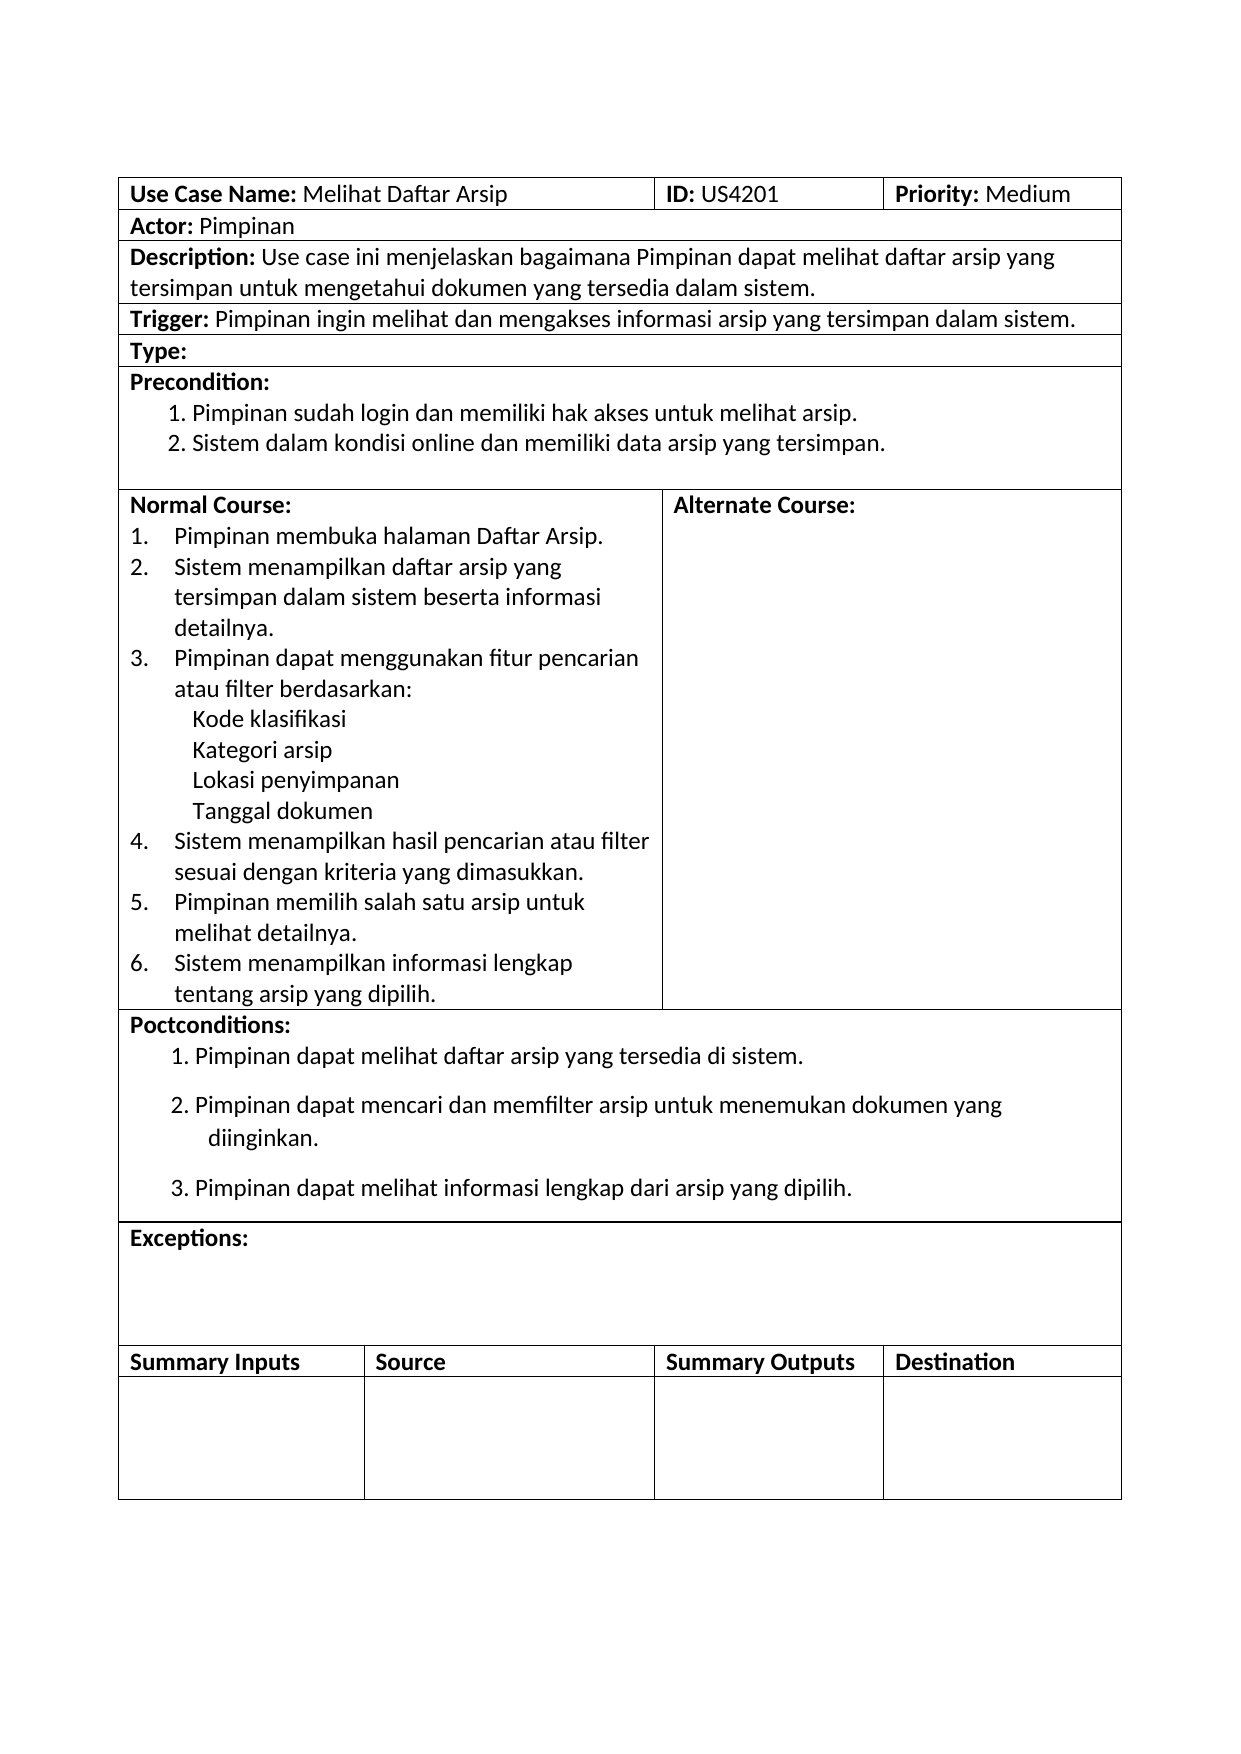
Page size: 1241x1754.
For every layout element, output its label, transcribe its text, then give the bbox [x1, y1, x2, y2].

table_header ID: US4201 [655, 178, 883, 209]
table_header Use Case Name: Melihat Daftar Arsip [119, 178, 654, 209]
table_cell Destination [884, 1346, 1121, 1376]
table_cell [884, 1377, 1121, 1499]
table_cell Poctconditions: Pimpinan dapat melihat daftar arsip yang tersedia di sistem. Pimpinan dapat mencari dan memfilter arsip untuk menemukan dokumen yang diinginkan. Pimpinan dapat melihat informasi lengkap dari arsip yang dipilih. [119, 1010, 1121, 1221]
table_cell Normal Course: Pimpinan membuka halaman Daftar Arsip. Sistem menampilkan daftar arsip yang tersimpan dalam sistem beserta informasi detailnya. Pimpinan dapat menggunakan fitur pencarian atau filter berdasarkan: Kode klasifikasi Kategori arsip Lokasi penyimpanan Tanggal dokumen Sistem menampilkan hasil pencarian atau filter sesuai dengan kriteria yang dimasukkan. Pimpinan memilih salah satu arsip untuk melihat detailnya. Sistem menampilkan informasi lengkap tentang arsip yang dipilih. [119, 490, 662, 1008]
table_header Priority: Medium [884, 178, 1121, 209]
table_cell Actor: Pimpinan [119, 210, 1121, 240]
table_cell [655, 1377, 883, 1499]
table_cell Type: [119, 335, 1121, 366]
table_cell Precondition: Pimpinan sudah login dan memiliki hak akses untuk melihat arsip. Sistem dalam kondisi online dan memiliki data arsip yang tersimpan. [119, 367, 1121, 489]
table_cell Exceptions: [119, 1223, 1121, 1344]
table_cell Summary Inputs [119, 1346, 364, 1376]
table_cell Trigger: Pimpinan ingin melihat dan mengakses informasi arsip yang tersimpan dalam sistem. [119, 304, 1121, 334]
table_cell Alternate Course: [663, 490, 1121, 1008]
table_cell Summary Outputs [655, 1346, 883, 1376]
table_cell [119, 1377, 364, 1499]
table_cell [365, 1377, 654, 1499]
table_cell Source [365, 1346, 654, 1376]
table_cell Description: Use case ini menjelaskan bagaimana Pimpinan dapat melihat daftar arsip yang tersimpan untuk mengetahui dokumen yang tersedia dalam sistem. [119, 241, 1121, 302]
